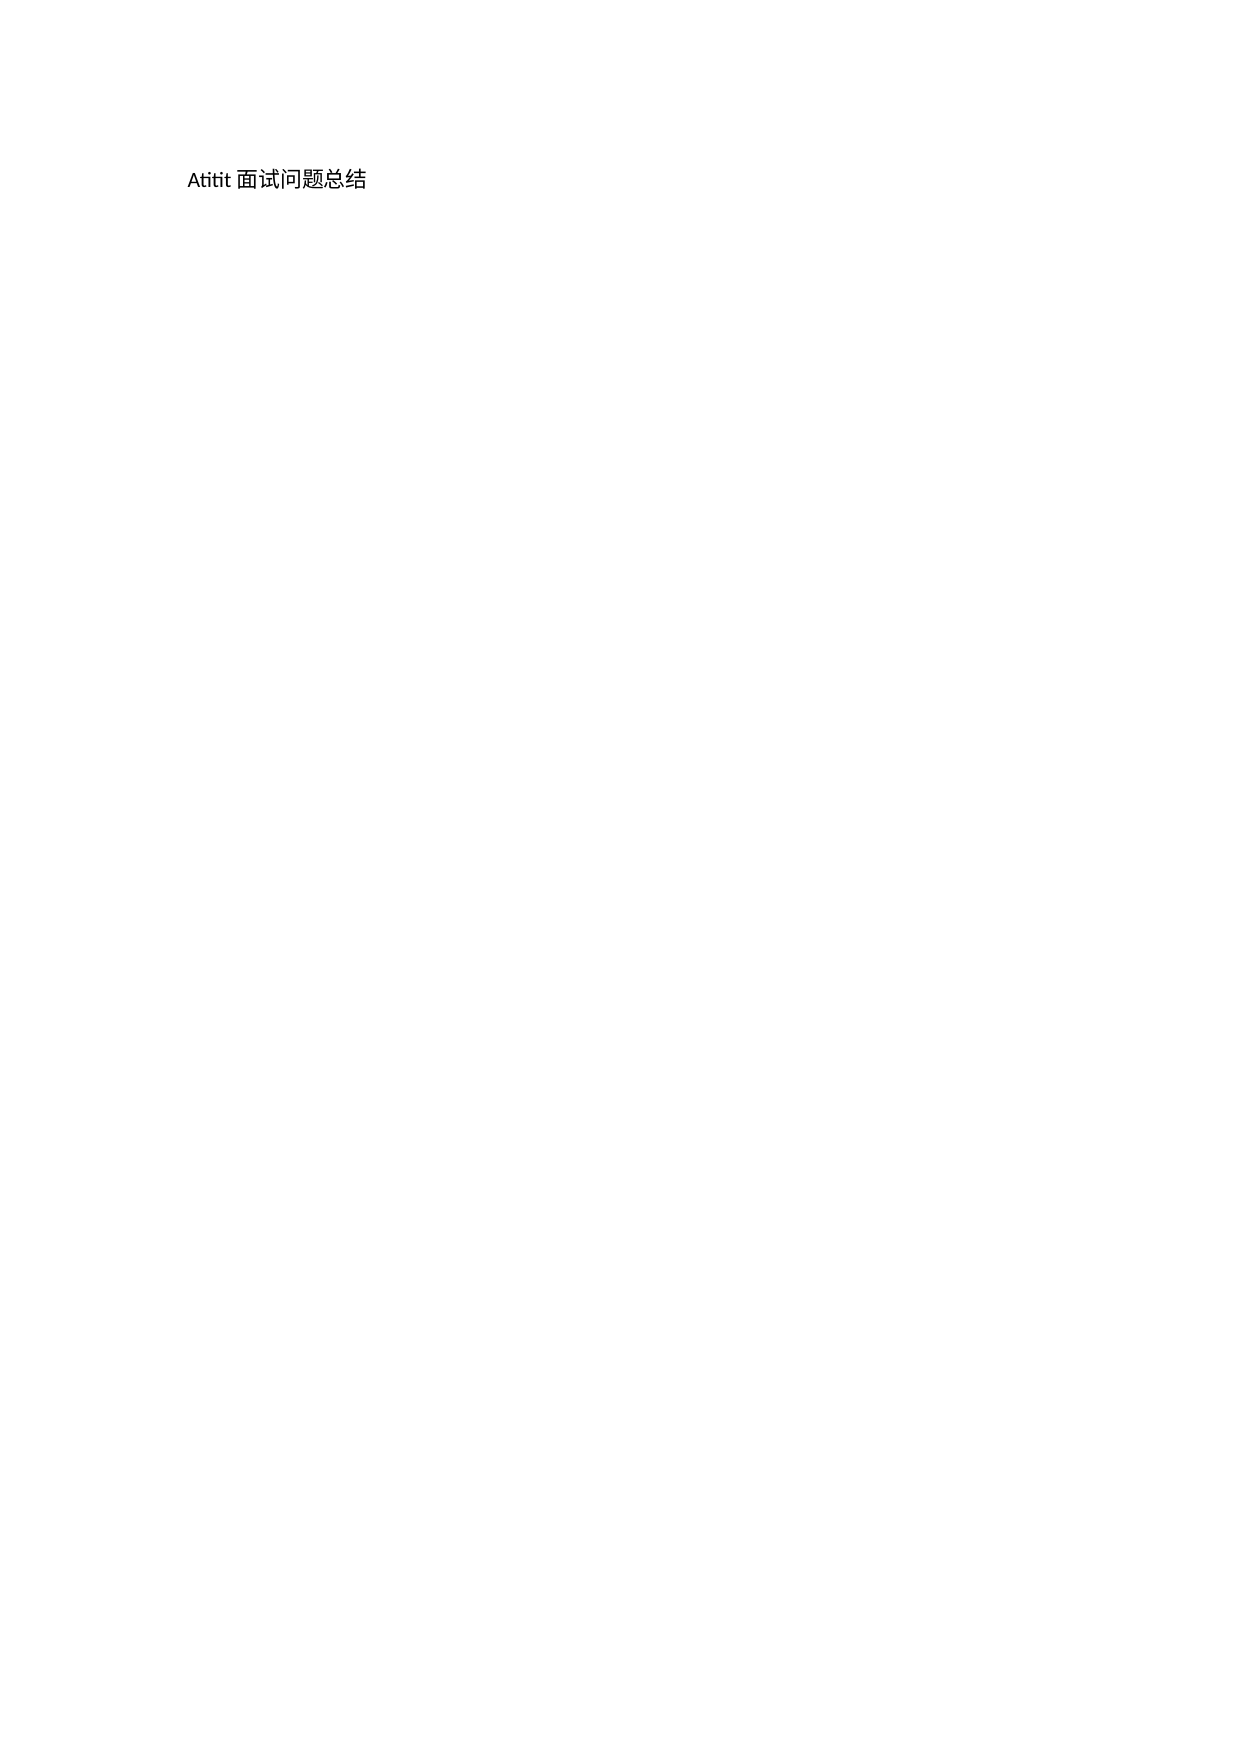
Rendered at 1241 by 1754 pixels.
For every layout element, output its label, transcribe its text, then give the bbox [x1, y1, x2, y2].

text Atitit 面试问题总结 [187, 162, 1053, 194]
